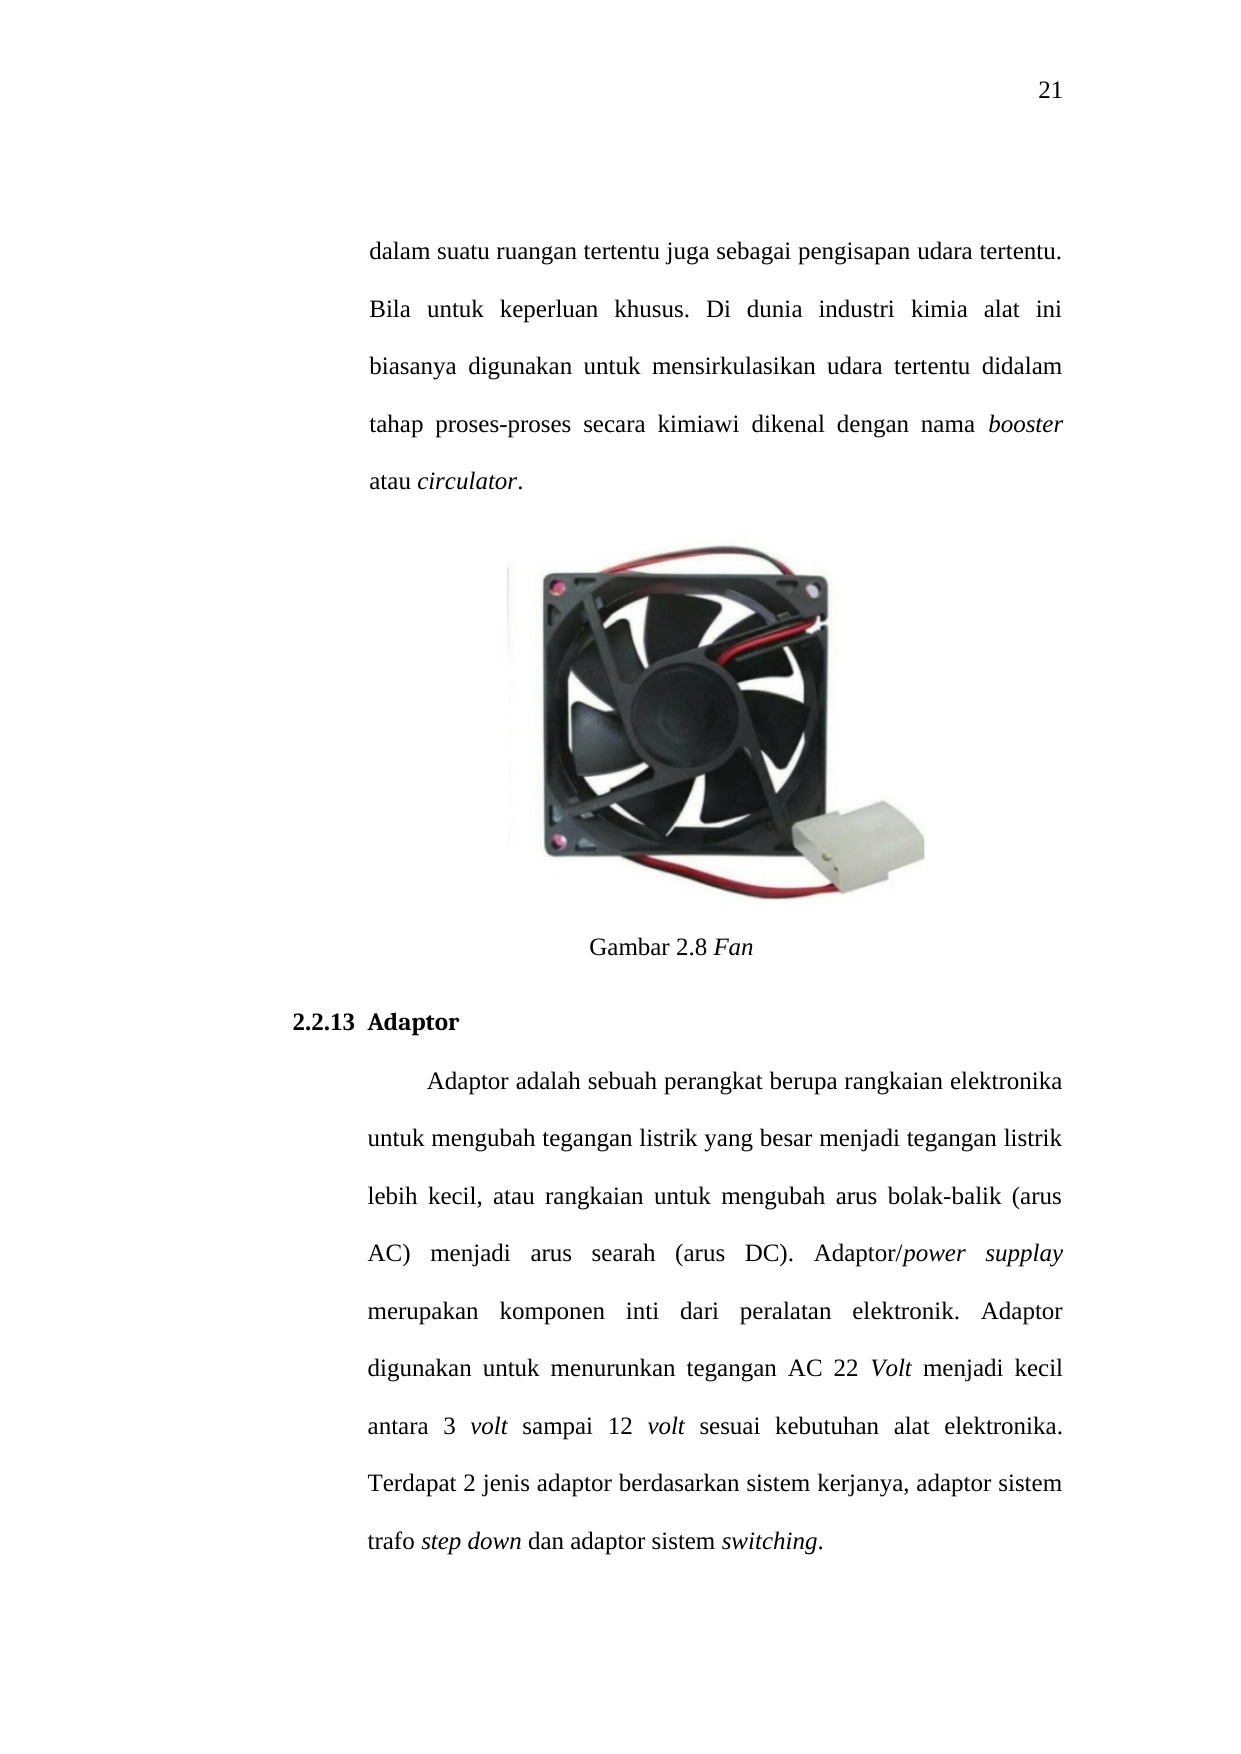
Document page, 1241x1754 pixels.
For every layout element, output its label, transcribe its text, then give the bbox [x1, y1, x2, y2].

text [369, 236, 1063, 495]
subtitle Adaptor [292, 1007, 1063, 1036]
picture [507, 537, 925, 904]
text Gambar 2.8 Fan [369, 932, 973, 961]
text Adaptor adalah sebuah perangkat berupa rangkaian elektronika untuk mengubah tegangan listrik yang besar menjadi tegangan listrik lebih kecil, atau rangkaian untuk mengubah arus bolak-balik (arus AC) menjadi arus searah (arus DC). Adaptor/power supplay merupakan komponen inti dari peralatan elektronik. Adaptor digunakan untuk menurunkan tegangan AC 22 Volt menjadi kecil antara 3 volt sampai 12 volt sesuai kebutuhan alat elektronika. Terdapat 2 jenis adaptor berdasarkan sistem kerjanya, adaptor sistem trafo step down dan adaptor sistem switching. [367, 1066, 1063, 1554]
